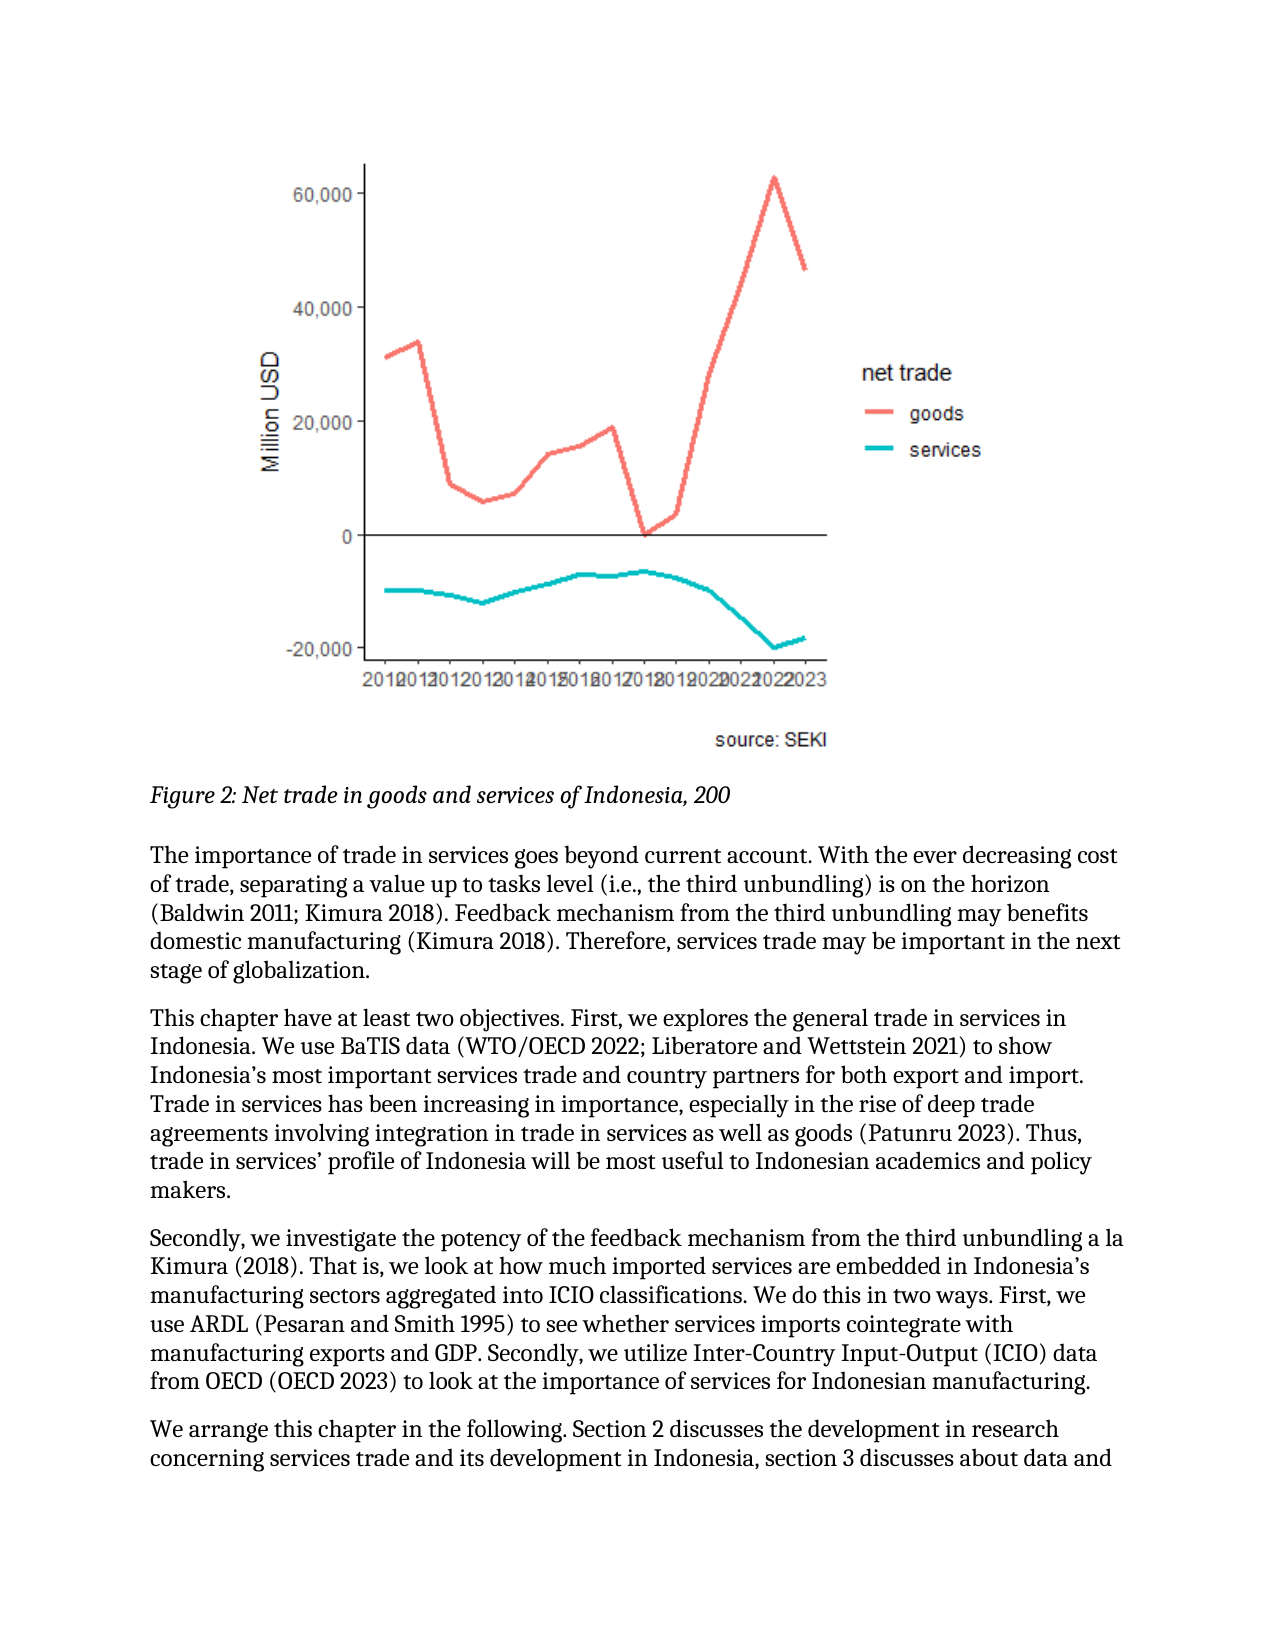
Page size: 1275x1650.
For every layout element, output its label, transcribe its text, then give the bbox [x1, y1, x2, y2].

picture [247, 153, 1006, 761]
table_header Figure 2: Net trade in goods and services of Indonesia, 200 [139, 150, 1114, 822]
text Secondly, we investigate the potency of the feedback mechanism from the third unbundling a la Kimura (2018). That is, we look at how much imported services are embedded in Indonesia’s manufacturing sectors aggregated into ICIO classifications. We do this in two ways. First, we use ARDL (Pesaran and Smith 1995) to see whether services imports cointegrate with manufacturing exports and GDP. Secondly, we utilize Inter-Country Input-Output (ICIO) data from OECD (OECD 2023) to look at the importance of services for Indonesian manufacturing. [150, 1223, 1125, 1396]
text The importance of trade in services goes beyond current account. With the ever decreasing cost of trade, separating a value up to tasks level (i.e., the third unbundling) is on the horizon (Baldwin 2011; Kimura 2018). Feedback mechanism from the third unbundling may benefits domestic manufacturing (Kimura 2018). Therefore, services trade may be important in the next stage of globalization. [150, 841, 1125, 985]
text This chapter have at least two objectives. First, we explores the general trade in services in Indonesia. We use BaTIS data (WTO/OECD 2022; Liberatore and Wettstein 2021) to show Indonesia’s most important services trade and country partners for both export and import. Trade in services has been increasing in importance, especially in the rise of deep trade agreements involving integration in trade in services as well as goods (Patunru 2023). Thus, trade in services’ profile of Indonesia will be most useful to Indonesian academics and policy makers. [150, 1003, 1125, 1205]
